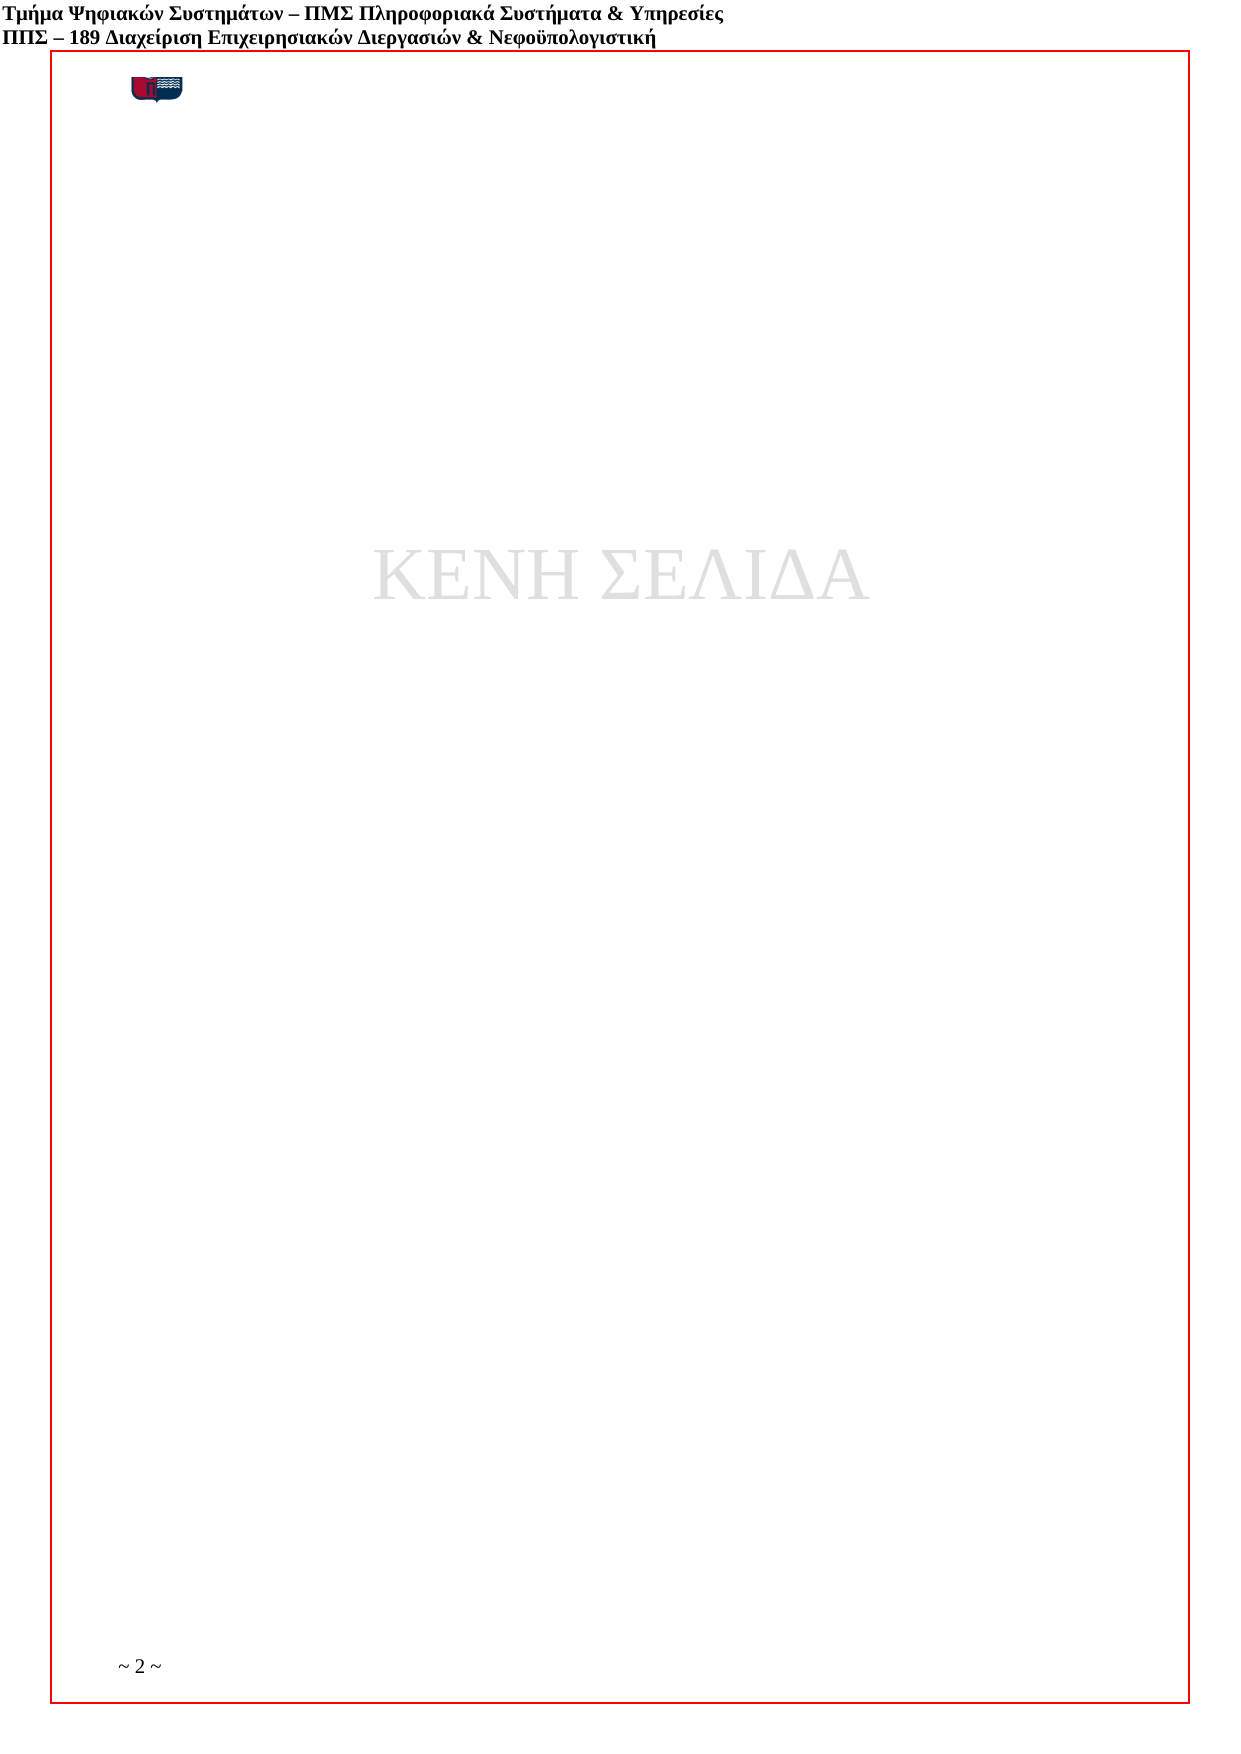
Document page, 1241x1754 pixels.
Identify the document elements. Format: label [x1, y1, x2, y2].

picture [118, 77, 195, 112]
